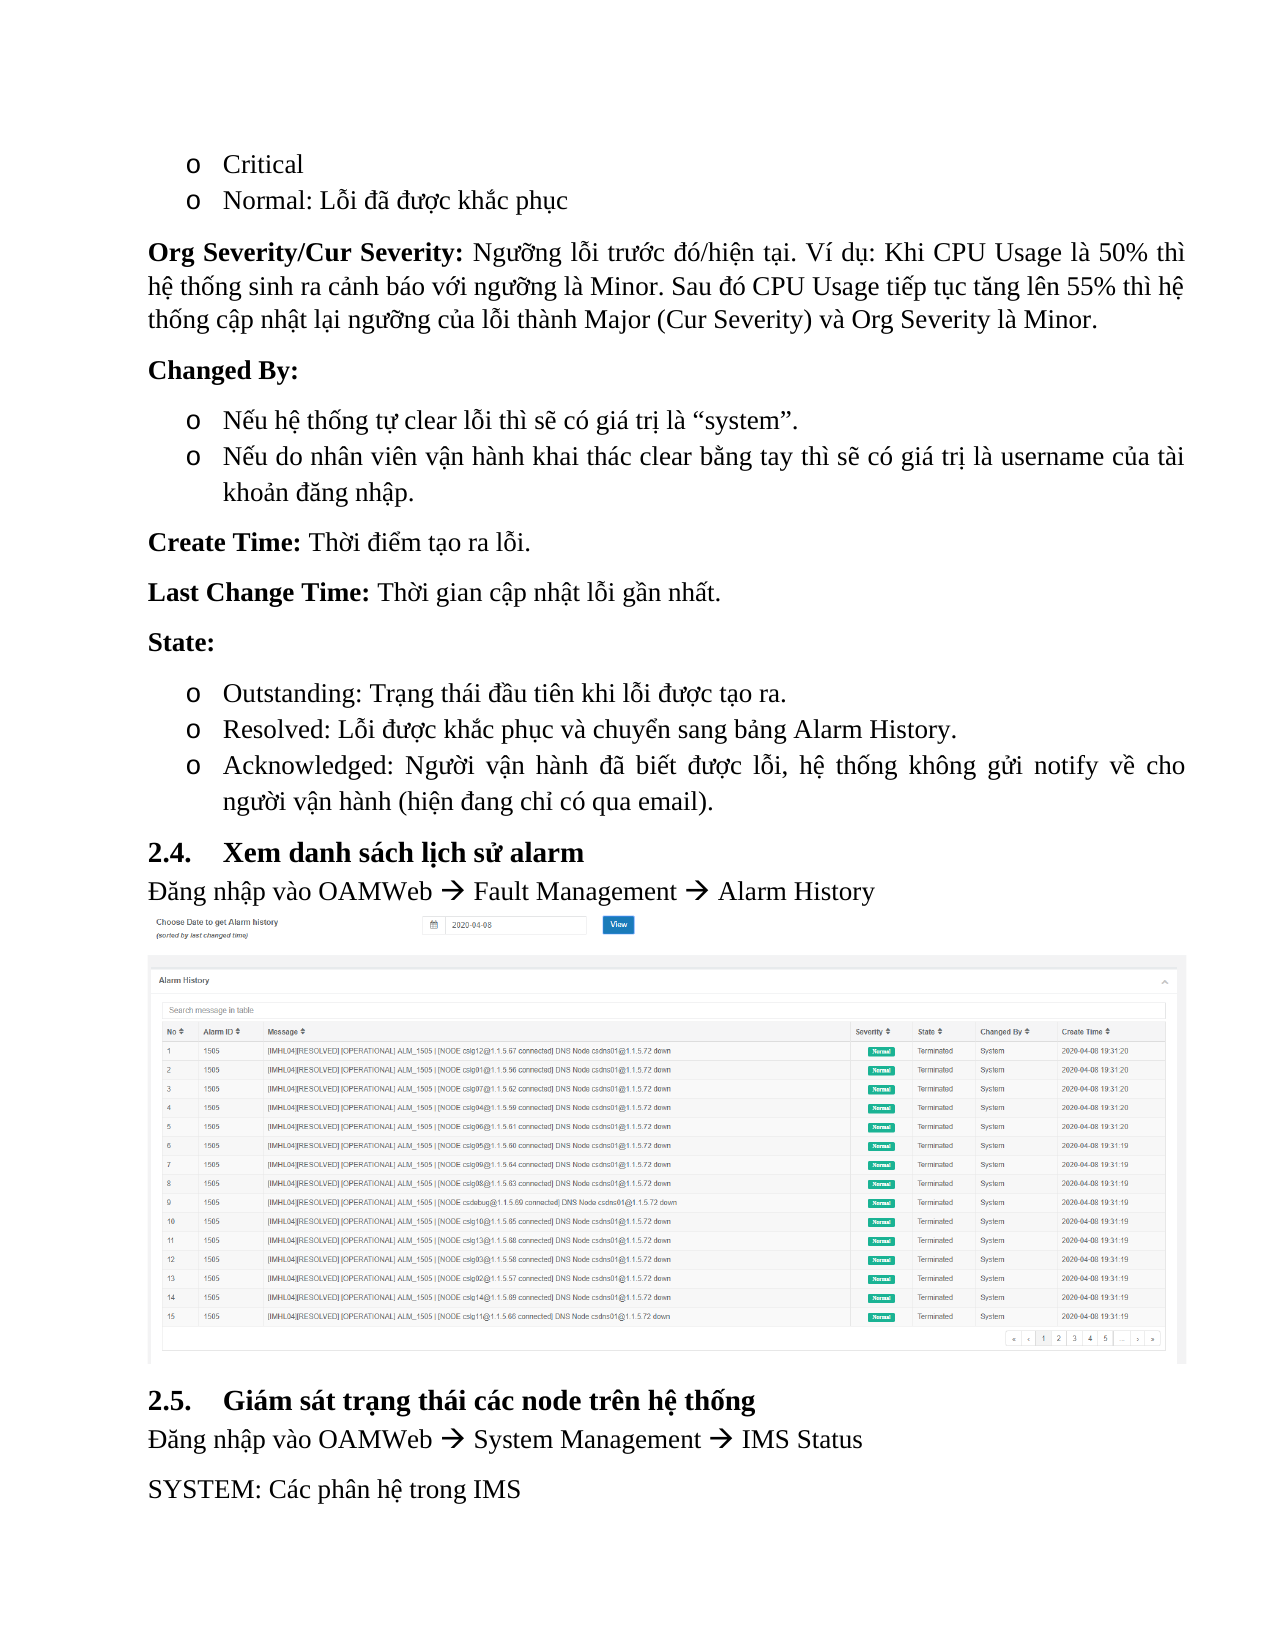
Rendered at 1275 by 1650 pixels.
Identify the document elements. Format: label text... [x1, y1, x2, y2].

text Last Change Time: Thời gian cập nhật lỗi gần nhất. [148, 576, 1186, 607]
list Acknowledged: Người vận hành đã biết được lỗi, hệ thống không gửi notify về cho người vận hành (hiện đang chỉ có qua email). [185, 749, 1186, 816]
text Đăng nhập vào OAMWeb System Management IMS Status [148, 1423, 1186, 1454]
list Critical [185, 148, 1186, 181]
text State: [148, 626, 1186, 658]
list Nếu do nhân viên vận hành khai thác clear bằng tay thì sẽ có giá trị là username của tài khoản đăng nhập. [185, 440, 1186, 507]
text Xem danh sách lịch sử alarm [148, 835, 1032, 868]
list Resolved: Lỗi được khắc phục và chuyển sang bảng Alarm History. [185, 713, 1186, 746]
list Nếu hệ thống tự clear lỗi thì sẽ có giá trị là “system”. [185, 404, 1186, 437]
text Changed By: [148, 354, 1186, 385]
list Outstanding: Trạng thái đầu tiên khi lỗi được tạo ra. [185, 677, 1186, 710]
text SYSTEM: Các phân hệ trong IMS [148, 1473, 1186, 1504]
picture [147, 908, 1187, 1364]
text Create Time: Thời điểm tạo ra lỗi. [148, 526, 1186, 557]
text Giám sát trạng thái các node trên hệ thống [148, 1383, 1032, 1416]
list Normal: Lỗi đã được khắc phục [185, 184, 1186, 217]
list Đăng nhập vào OAMWeb Fault Management Alarm History [148, 875, 1186, 906]
text Org Severity/Cur Severity: Ngưỡng lỗi trước đó/hiện tại. Ví dụ: Khi CPU Usage là 50% thì hệ thống sinh ra cảnh báo với ngưỡng là Minor. Sau đó CPU Usage tiếp tục tăng lên 55% thì hệ thống cập nhật lại ngưỡng của lỗi thành Major (Cur Severity) và Org Severity là Minor. [148, 236, 1186, 335]
